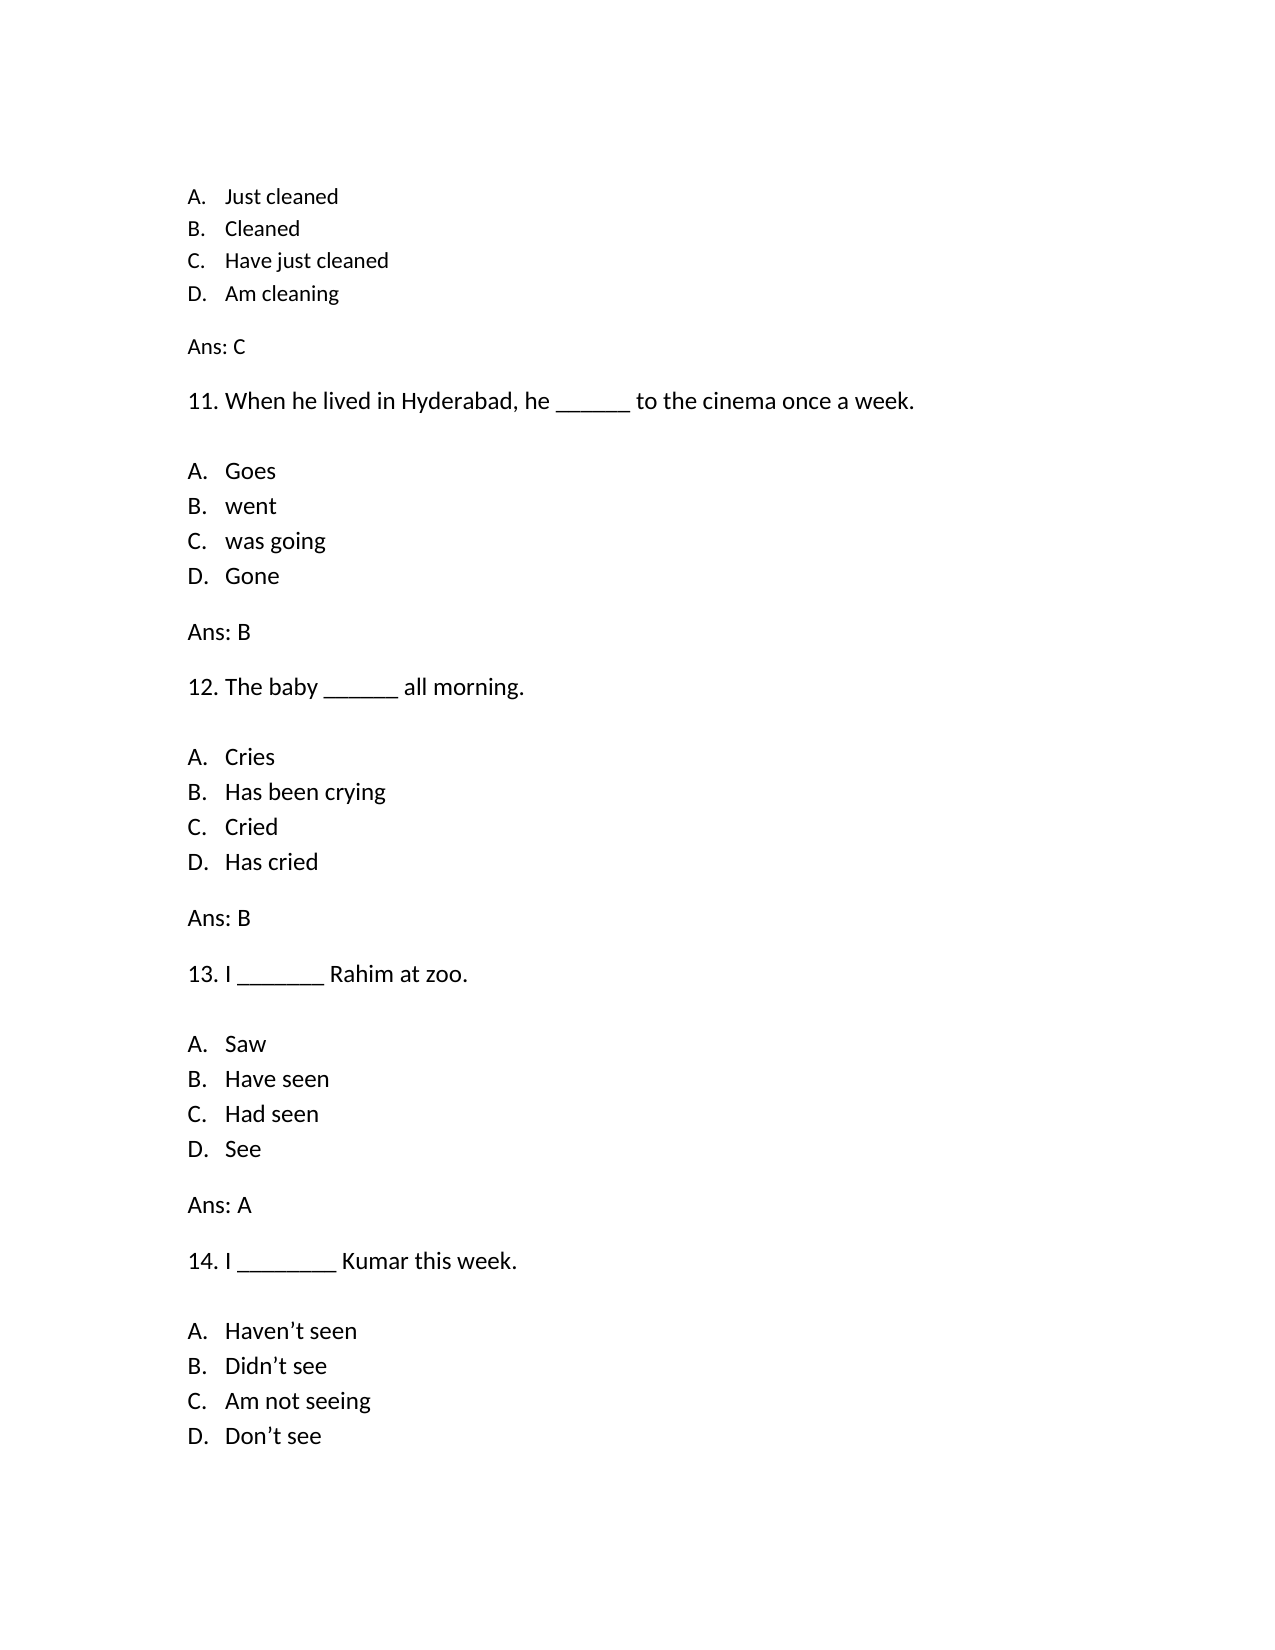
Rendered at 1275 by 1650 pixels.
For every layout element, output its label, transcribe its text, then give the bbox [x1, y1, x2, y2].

list Am not seeing [187, 1385, 1125, 1415]
list Haven’t seen [187, 1315, 1125, 1345]
list See [187, 1133, 1125, 1164]
list Had seen [187, 1098, 1125, 1129]
text Ans: C [150, 332, 1125, 360]
list When he lived in Hyderabad, he ______ to the cinema once a week. [187, 385, 1125, 415]
list Has been crying [187, 776, 1125, 807]
list Don’t see [187, 1420, 1125, 1450]
list Didn’t see [187, 1350, 1125, 1380]
list was going [187, 525, 1125, 555]
list The baby ______ all morning. [187, 671, 1125, 702]
list Has cried [187, 846, 1125, 877]
list Just cleaned [187, 182, 1125, 210]
text Ans: B [150, 902, 1125, 933]
list I ________ Kumar this week. [187, 1245, 1125, 1275]
list Cries [187, 741, 1125, 772]
text Ans: A [150, 1189, 1125, 1219]
text Ans: B [150, 616, 1125, 646]
list Saw [187, 1028, 1125, 1059]
list Have seen [187, 1063, 1125, 1094]
list I _______ Rahim at zoo. [187, 958, 1125, 989]
list Cried [187, 811, 1125, 842]
list Have just cleaned [187, 247, 1125, 274]
list Goes [187, 455, 1125, 485]
list Am cleaning [187, 279, 1125, 307]
list went [187, 490, 1125, 520]
list Gone [187, 560, 1125, 590]
list Cleaned [187, 214, 1125, 242]
